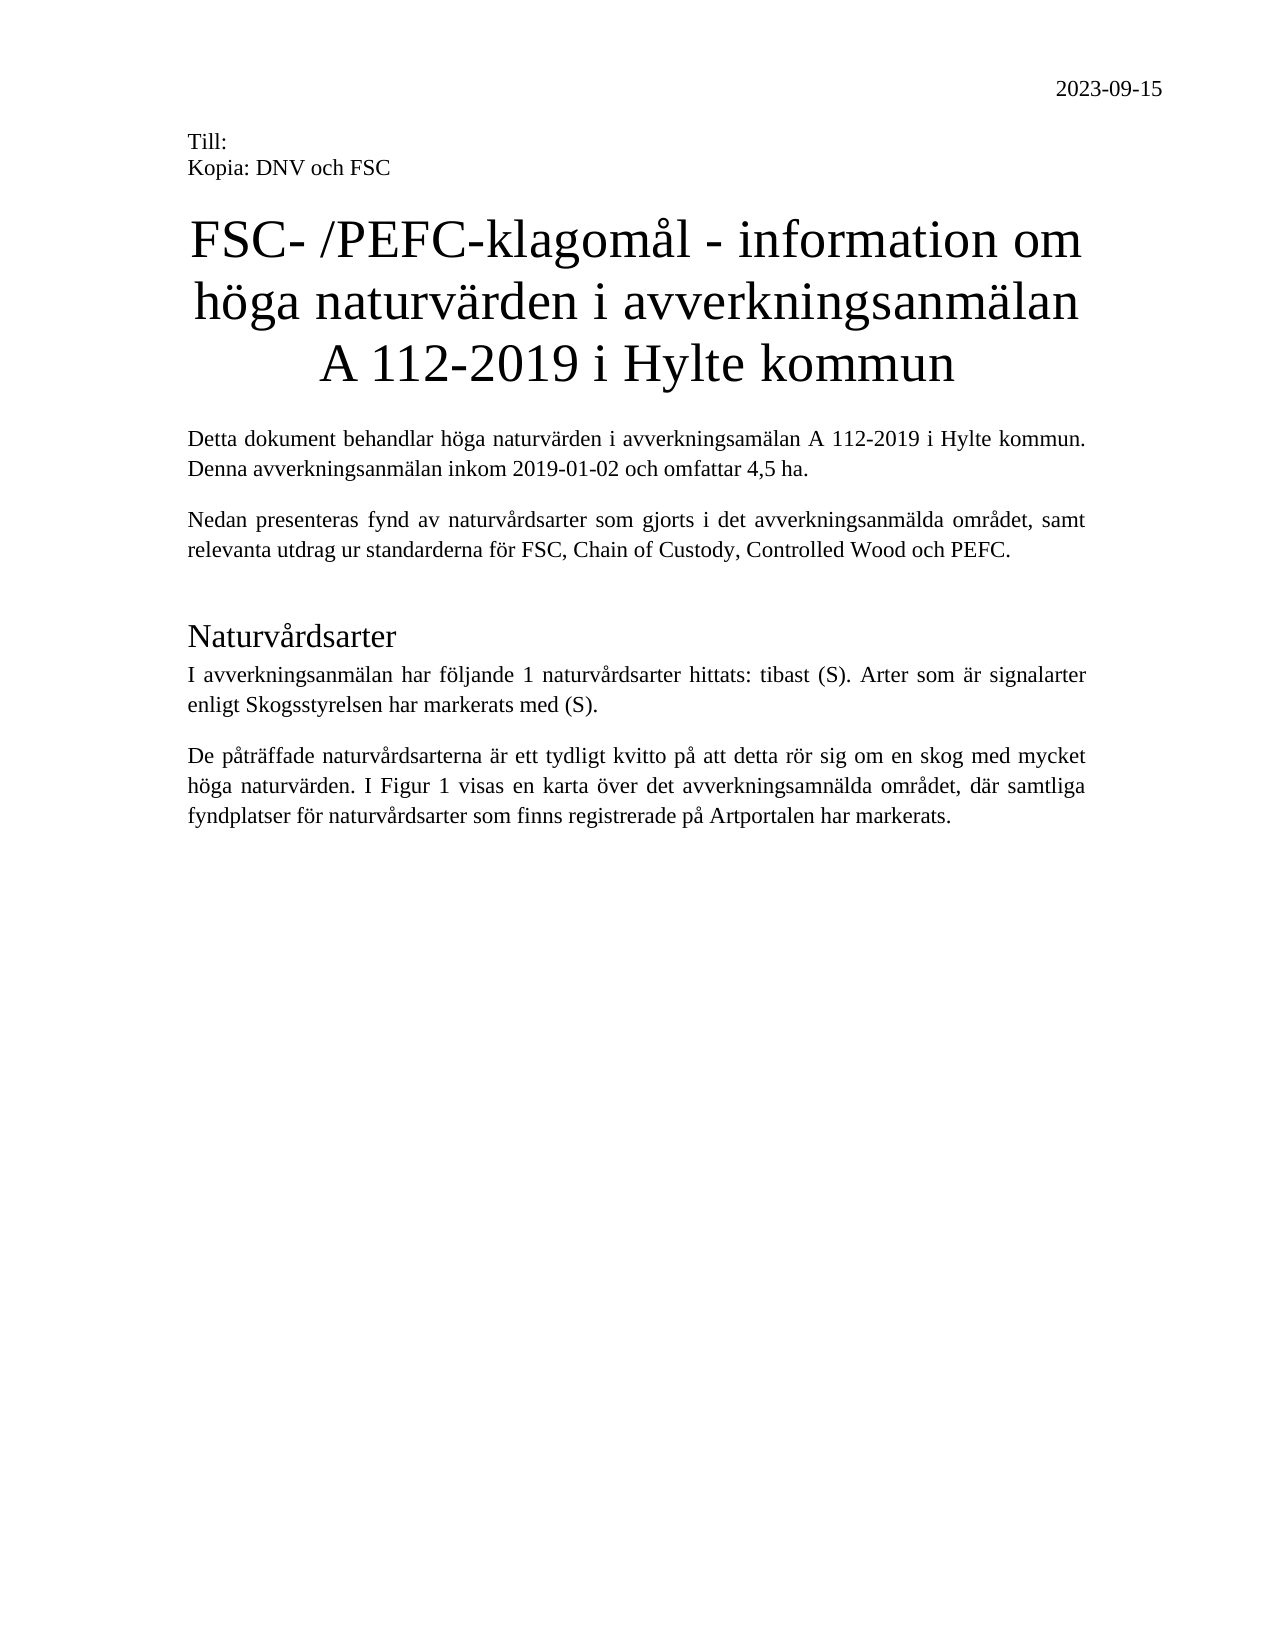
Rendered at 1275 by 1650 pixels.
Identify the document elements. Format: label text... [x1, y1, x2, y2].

text I avverkningsanmälan har följande 1 naturvårdsarter hittats: tibast (S). Arter som är signalarter enligt Skogsstyrelsen har markerats med (S). [187, 661, 1087, 717]
text De påträffade naturvårdsarterna är ett tydligt kvitto på att detta rör sig om en skog med mycket höga naturvärden. I Figur 1 visas en karta över det avverkningsamnälda området, där samtliga fyndplatser för naturvårdsarter som finns registrerade på Artportalen har markerats. [187, 742, 1087, 829]
text Nedan presenteras fynd av naturvårdsarter som gjorts i det avverkningsanmälda området, samt relevanta utdrag ur standarderna för FSC, Chain of Custody, Controlled Wood och PEFC. [187, 506, 1087, 563]
title FSC- /PEFC-klagomål - information om höga naturvärden i avverkningsanmälan A 112-2019 i Hylte kommun [187, 207, 1087, 394]
subtitle Naturvårdsarter [187, 617, 1087, 655]
text Detta dokument behandlar höga naturvärden i avverkningsamälan A 112-2019 i Hylte kommun. Denna avverkningsanmälan inkom 2019-01-02 och omfattar 4,5 ha. [187, 425, 1087, 481]
